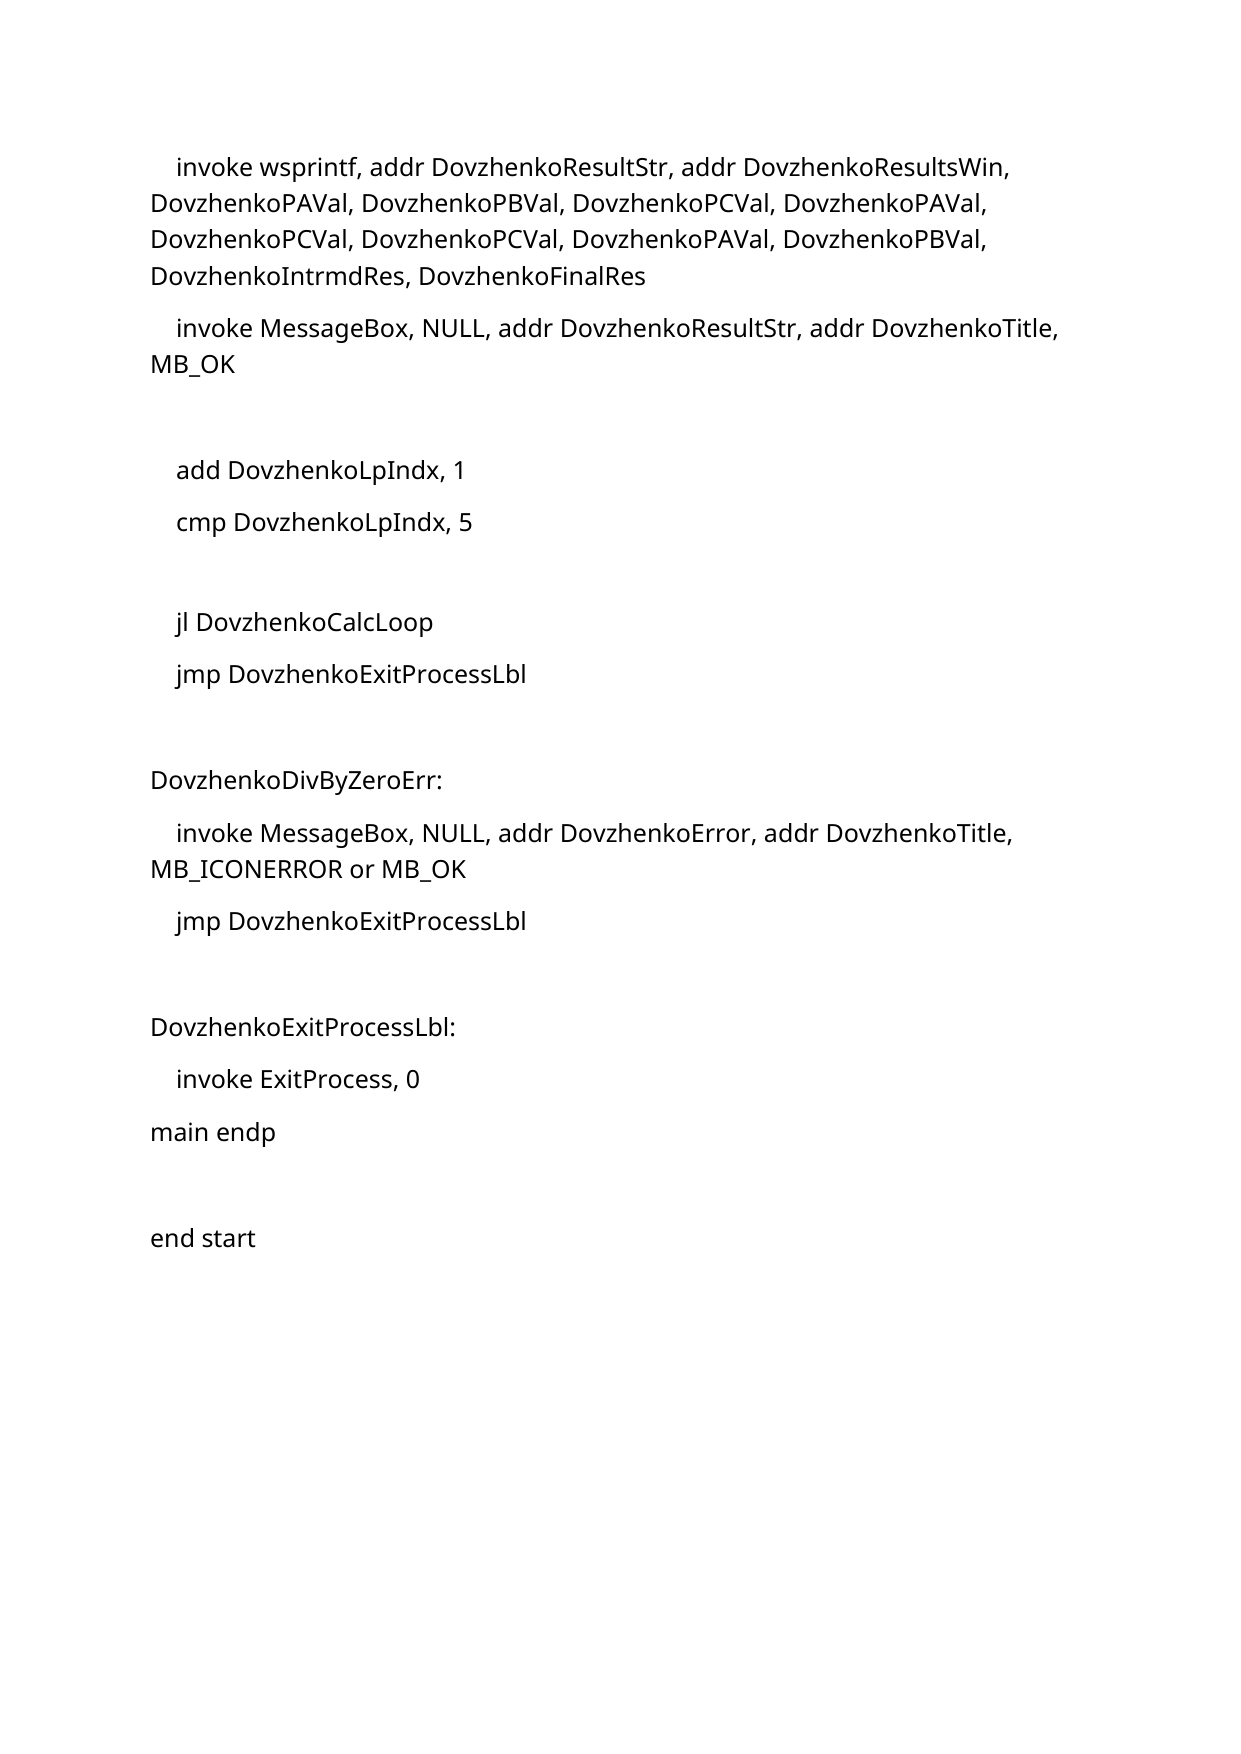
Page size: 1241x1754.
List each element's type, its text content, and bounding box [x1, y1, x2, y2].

text add DovzhenkoLpIndx, 1 [150, 452, 1090, 486]
text main endp [150, 1115, 1090, 1149]
text DovzhenkoExitProcessLbl: [150, 1009, 1090, 1043]
text DovzhenkoDivByZeroErr: [150, 762, 1090, 797]
text jmp DovzhenkoExitProcessLbl [150, 904, 1090, 938]
text invoke MessageBox, NULL, addr DovzhenkoResultStr, addr DovzhenkoTitle, MB_OK [150, 311, 1090, 381]
text invoke wsprintf, addr DovzhenkoResultStr, addr DovzhenkoResultsWin, DovzhenkoPAVal, DovzhenkoPBVal, DovzhenkoPCVal, DovzhenkoPAVal, DovzhenkoPCVal, DovzhenkoPCVal, DovzhenkoPAVal, DovzhenkoPBVal, DovzhenkoIntrmdRes, DovzhenkoFinalRes [150, 150, 1090, 292]
text jl DovzhenkoCalcLoop [150, 604, 1090, 638]
text jmp DovzhenkoExitProcessLbl [150, 657, 1090, 691]
text end start [150, 1220, 1090, 1254]
text invoke ExitProcess, 0 [150, 1062, 1090, 1096]
text invoke MessageBox, NULL, addr DovzhenkoError, addr DovzhenkoTitle, MB_ICONERROR or MB_OK [150, 815, 1090, 885]
text cmp DovzhenkoLpIndx, 5 [150, 505, 1090, 539]
